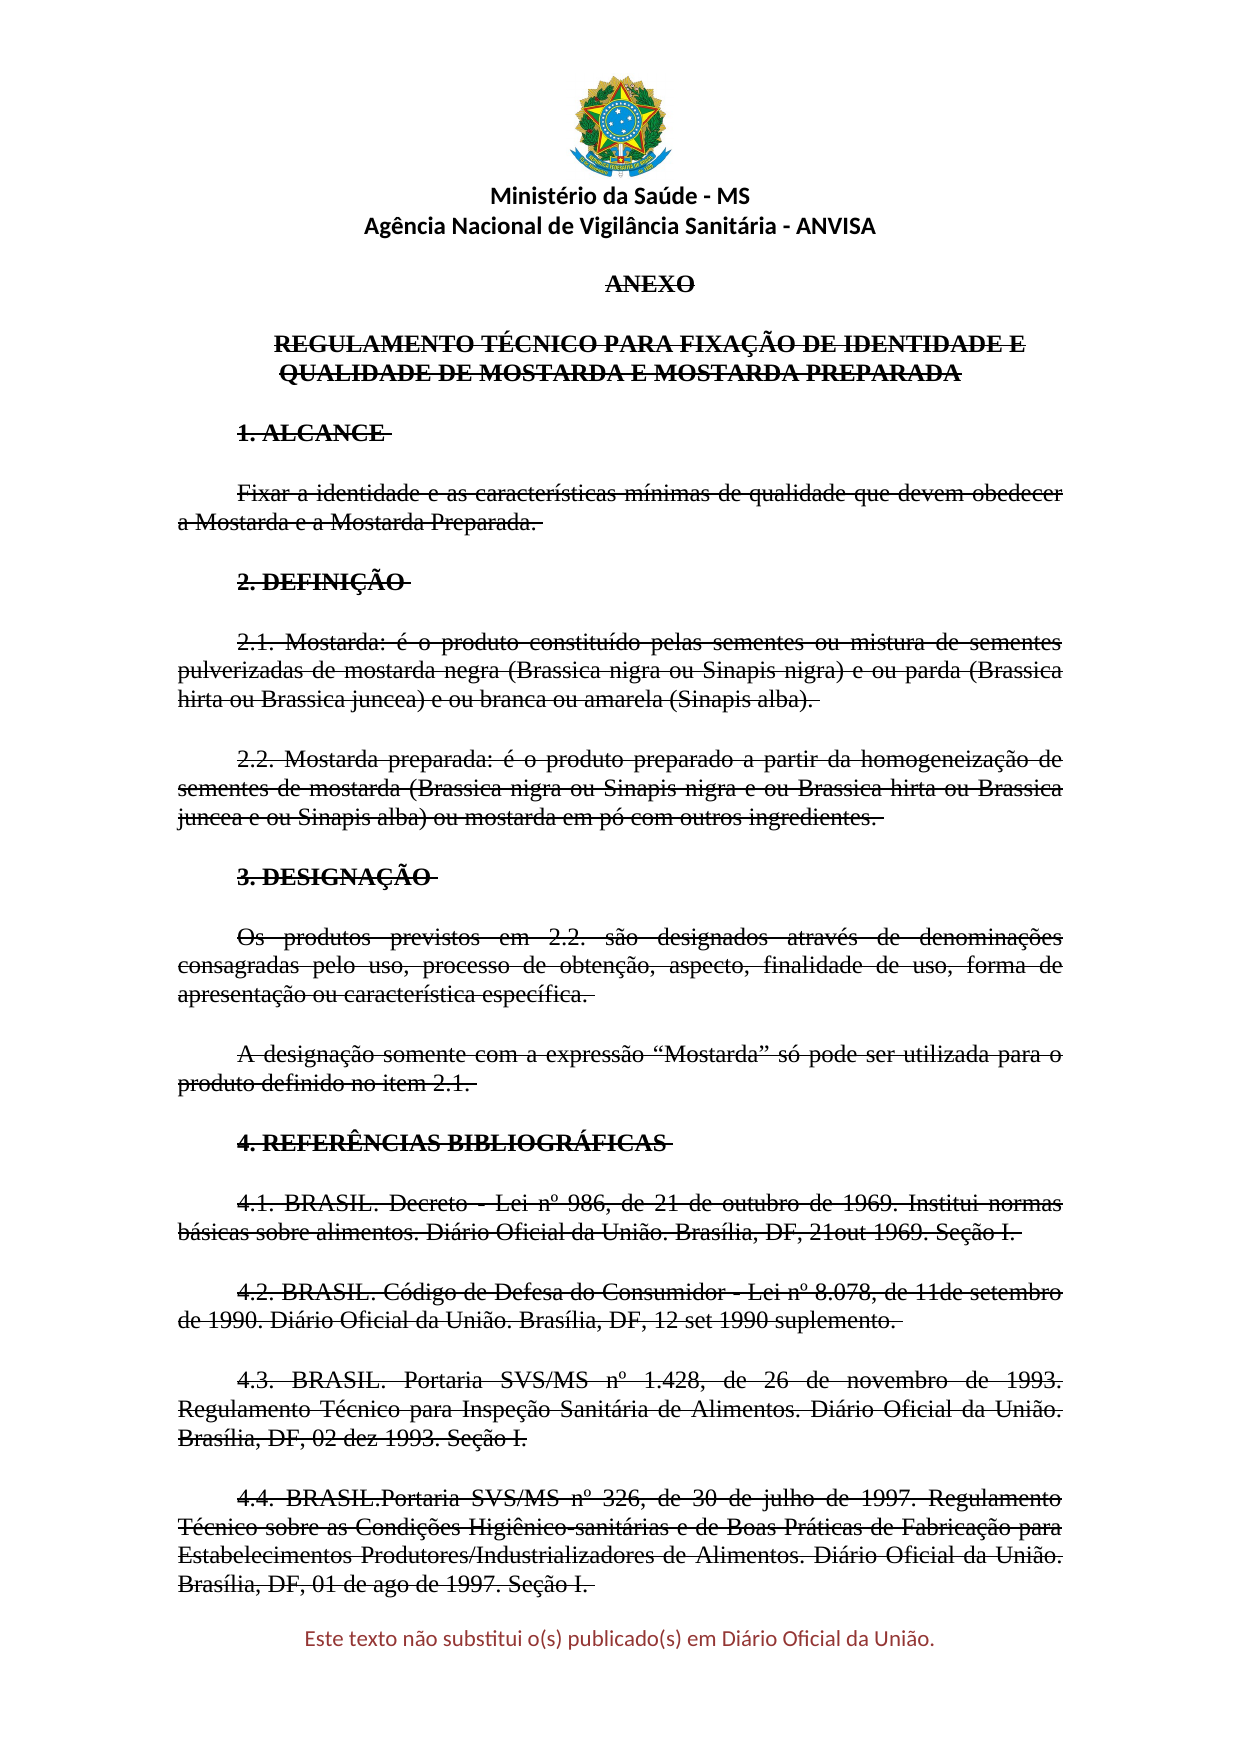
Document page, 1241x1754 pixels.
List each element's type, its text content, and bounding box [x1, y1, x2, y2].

text Os produtos previstos em 2.2. são designados através de denominações consagradas pelo uso, processo de obtenção, aspecto, finalidade de uso, forma de apresentação ou característica específica. [177, 967, 1063, 1008]
text 2.2. Mostarda preparada: é o produto preparado a partir da homogeneização de sementes de mostarda (Brassica nigra ou Sinapis nigra e ou Brassica hirta ou Brassica juncea e ou Sinapis alba) ou mostarda em pó com outros ingredientes. [177, 744, 1063, 788]
text 4.3. BRASIL. Portaria SVS/MS nº 1.428, de 26 de novembro de 1993. Regulamento Técnico para Inspeção Sanitária de Alimentos. Diário Oficial da União. Brasília, DF, 02 dez 1993. Seção I. [177, 1365, 1063, 1410]
text 2.1. Mostarda: é o produto constituído pelas sementes ou mistura de sementes pulverizadas de mostarda negra (Brassica nigra ou Sinapis nigra) e ou parda (Brassica hirta ou Brassica juncea) e ou branca ou amarela (Sinapis alba). [177, 627, 1063, 671]
text 4.1. BRASIL. Decreto - Lei nº 986, de 21 de outubro de 1969. Institui normas básicas sobre alimentos. Diário Oficial da União. Brasília, DF, 21out 1969. Seção I. [177, 1188, 1063, 1245]
text 2.2. Mostarda preparada: é o produto preparado a partir da homogeneização de sementes de mostarda (Brassica nigra ou Sinapis nigra e ou Brassica hirta ou Brassica juncea e ou Sinapis alba) ou mostarda em pó com outros ingredientes. [177, 789, 1063, 830]
text 4.2. BRASIL. Código de Defesa do Consumidor - Lei nº 8.078, de 11de setembro de 1990. Diário Oficial da União. Brasília, DF, 12 set 1990 suplemento. [177, 1277, 1063, 1334]
text Os produtos previstos em 2.2. são designados através de denominações consagradas pelo uso, processo de obtenção, aspecto, finalidade de uso, forma de apresentação ou característica específica. [177, 922, 1063, 966]
text A designação somente com a expressão “Mostarda” só pode ser utilizada para o produto definido no item 2.1. [177, 1039, 1063, 1097]
text 4. REFERÊNCIAS BIBLIOGRÁFICAS [177, 1128, 1063, 1157]
text Fixar a identidade e as características mínimas de qualidade que devem obedecer a Mostarda e a Mostarda Preparada. [177, 478, 1063, 535]
text 3. DESIGNAÇÃO [177, 862, 1063, 890]
text 4.4. BRASIL.Portaria SVS/MS nº 326, de 30 de julho de 1997. Regulamento Técnico sobre as Condições Higiênico-sanitárias e de Boas Práticas de Fabricação para Estabelecimentos Produtores/Industrializadores de Alimentos. Diário Oficial da União. Brasília, DF, 01 de ago de 1997. Seção I. [177, 1483, 1063, 1556]
text 1. ALCANCE [177, 418, 1063, 447]
text 2.1. Mostarda: é o produto constituído pelas sementes ou mistura de sementes pulverizadas de mostarda negra (Brassica nigra ou Sinapis nigra) e ou parda (Brassica hirta ou Brassica juncea) e ou branca ou amarela (Sinapis alba). [177, 672, 1063, 713]
text 4.4. BRASIL.Portaria SVS/MS nº 326, de 30 de julho de 1997. Regulamento Técnico sobre as Condições Higiênico-sanitárias e de Boas Práticas de Fabricação para Estabelecimentos Produtores/Industrializadores de Alimentos. Diário Oficial da União. Brasília, DF, 01 de ago de 1997. Seção I. [177, 1557, 1063, 1598]
text REGULAMENTO TÉCNICO PARA FIXAÇÃO DE IDENTIDADE E QUALIDADE DE MOSTARDA E MOSTARDA PREPARADA [177, 329, 1063, 387]
text ANEXO [177, 269, 1063, 298]
picture [566, 73, 674, 180]
text 2. DEFINIÇÃO [177, 567, 1063, 595]
text 4.3. BRASIL. Portaria SVS/MS nº 1.428, de 26 de novembro de 1993. Regulamento Técnico para Inspeção Sanitária de Alimentos. Diário Oficial da União. Brasília, DF, 02 dez 1993. Seção I. [177, 1411, 1063, 1452]
